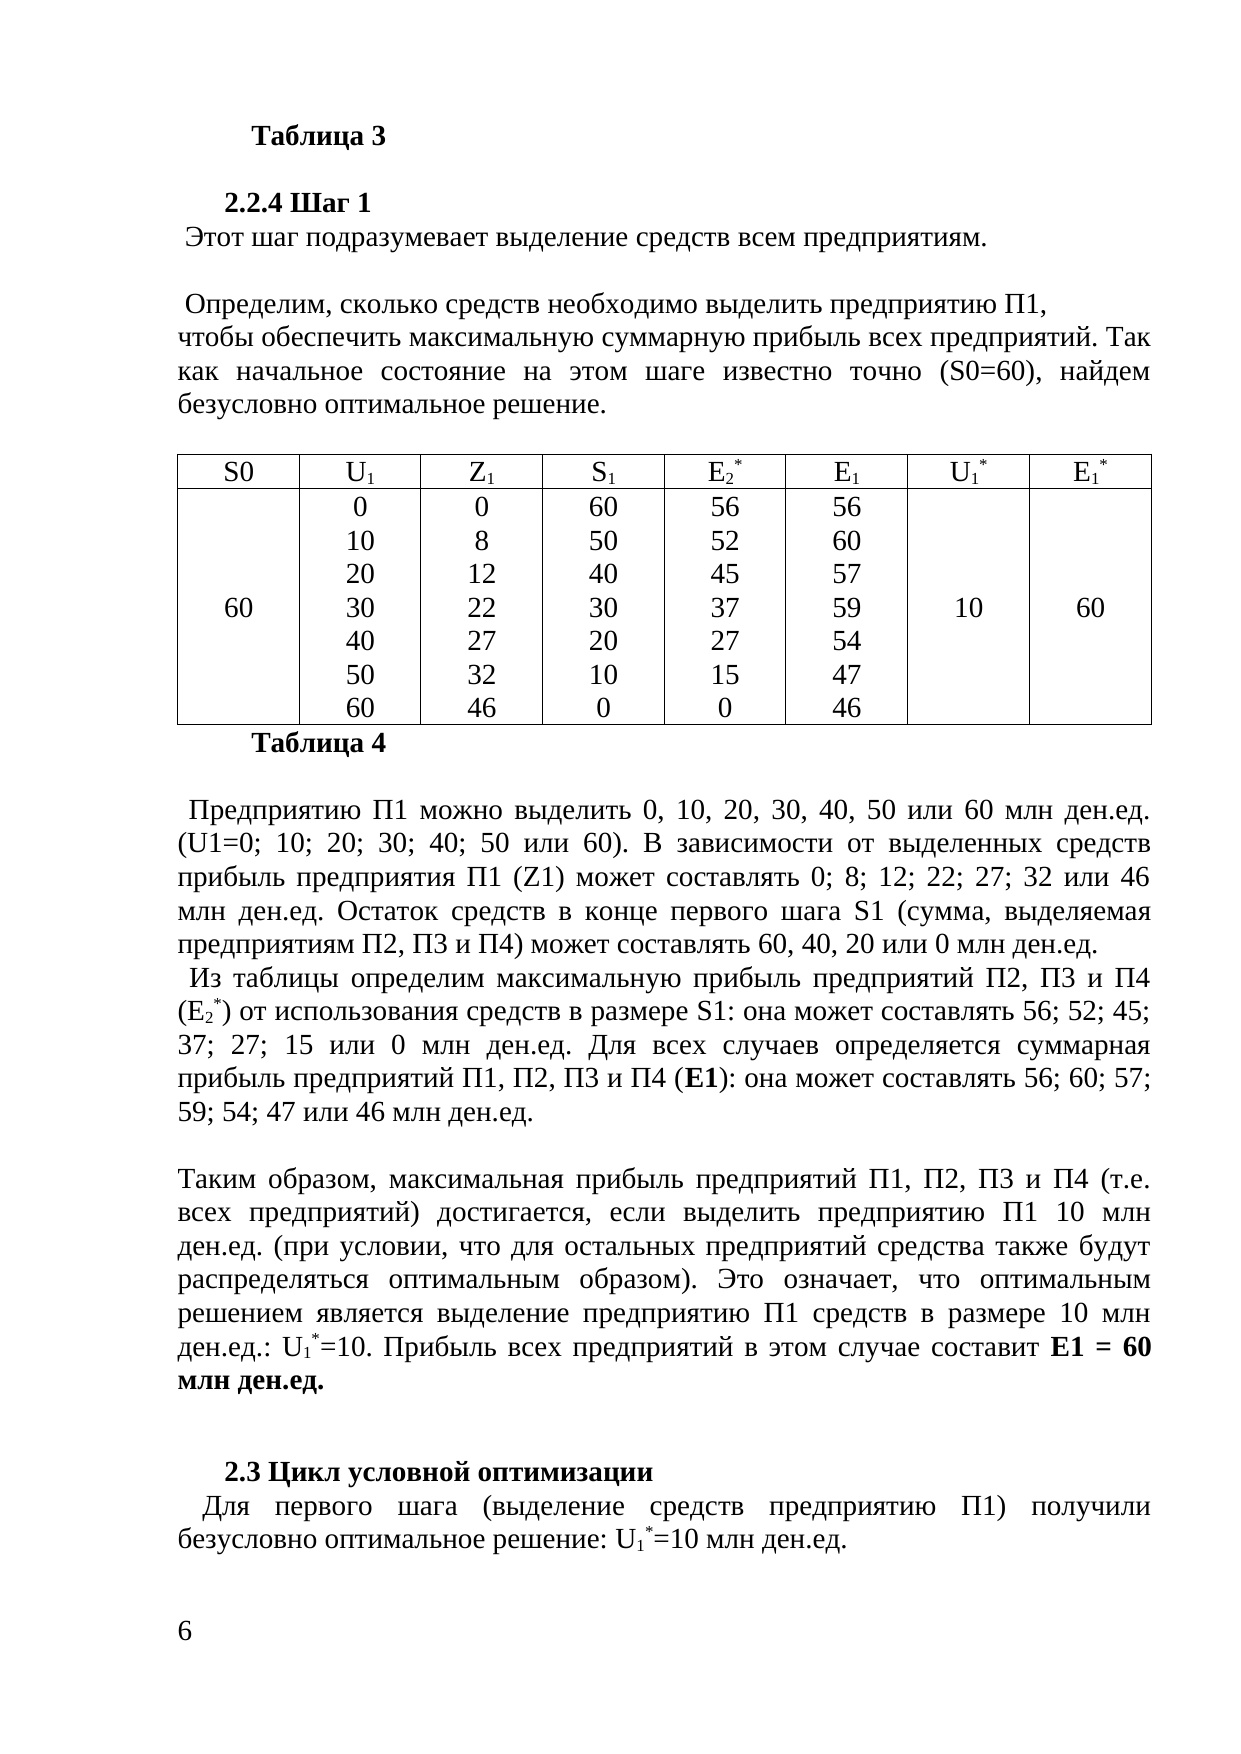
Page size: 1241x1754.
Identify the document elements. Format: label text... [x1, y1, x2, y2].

text Таблица 4 [177, 725, 1152, 758]
table_header E1 [786, 455, 907, 488]
subtitle 2.3 Цикл условной оптимизации [177, 1454, 1152, 1488]
table_header U1* [908, 455, 1029, 488]
table_cell 60 50 40 30 20 10 0 [543, 489, 664, 724]
table_header E1* [1030, 455, 1151, 488]
table_header E2* [665, 455, 785, 488]
text Этот шаг подразумевает выделение средств всем предприятиям. [177, 219, 1152, 252]
text чтобы обеспечить максимальную суммарную прибыль всех предприятий. Так как начальное состояние на этом шаге известно точно (S0=60), найдем безусловно оптимальное решение. [177, 319, 1152, 420]
table_header S1 [543, 455, 664, 488]
table_cell 0 10 20 30 40 50 60 [300, 489, 420, 724]
table_cell 0 8 12 22 27 32 46 [421, 489, 542, 724]
table_cell 10 [908, 489, 1029, 724]
subtitle 2.2.4 Шаг 1 [224, 185, 1152, 219]
text Определим, сколько средств необходимо выделить предприятию П1, [177, 286, 1152, 319]
text Из таблицы определим максимальную прибыль предприятий П2, П3 и П4 (E2*) от использования средств в размере S1: она может составлять 56; 52; 45; 37; 27; 15 или 0 млн ден.ед. Для всех случаев определяется суммарная прибыль предприятий П1, П2, П3 и П4 (E1): она может составлять 56; 60; 57; 59; 54; 47 или 46 млн ден.ед. [177, 960, 1152, 1127]
table_header Z1 [421, 455, 542, 488]
table_cell 60 [178, 489, 299, 724]
table_header U1 [300, 455, 420, 488]
table_header S0 [178, 455, 299, 488]
table_cell 56 52 45 37 27 15 0 [665, 489, 785, 724]
text Таблица 3 [177, 118, 1152, 152]
table_cell 60 [1030, 489, 1151, 724]
table_cell 56 60 57 59 54 47 46 [786, 489, 907, 724]
text Предприятию П1 можно выделить 0, 10, 20, 30, 40, 50 или 60 млн ден.ед. (U1=0; 10; 20; 30; 40; 50 или 60). В зависимости от выделенных средств прибыль предприятия П1 (Z1) может составлять 0; 8; 12; 22; 27; 32 или 46 млн ден.ед. Остаток средств в конце первого шага S1 (сумма, выделяемая предприятиям П2, П3 и П4) может составлять 60, 40, 20 или 0 млн ден.ед. [177, 792, 1152, 960]
text Для первого шага (выделение средств предприятию П1) получили безусловно оптимальное решение: U1*=10 млн ден.ед. [177, 1488, 1152, 1555]
text Таким образом, максимальная прибыль предприятий П1, П2, П3 и П4 (т.е. всех предприятий) достигается, если выделить предприятию П1 10 млн ден.ед. (при условии, что для остальных предприятий средства также будут распределяться оптимальным образом). Это означает, что оптимальным решением является выделение предприятию П1 средств в размере 10 млн ден.ед.: U1*=10. Прибыль всех предприятий в этом случае составит E1 = 60 млн ден.ед. [177, 1161, 1152, 1396]
